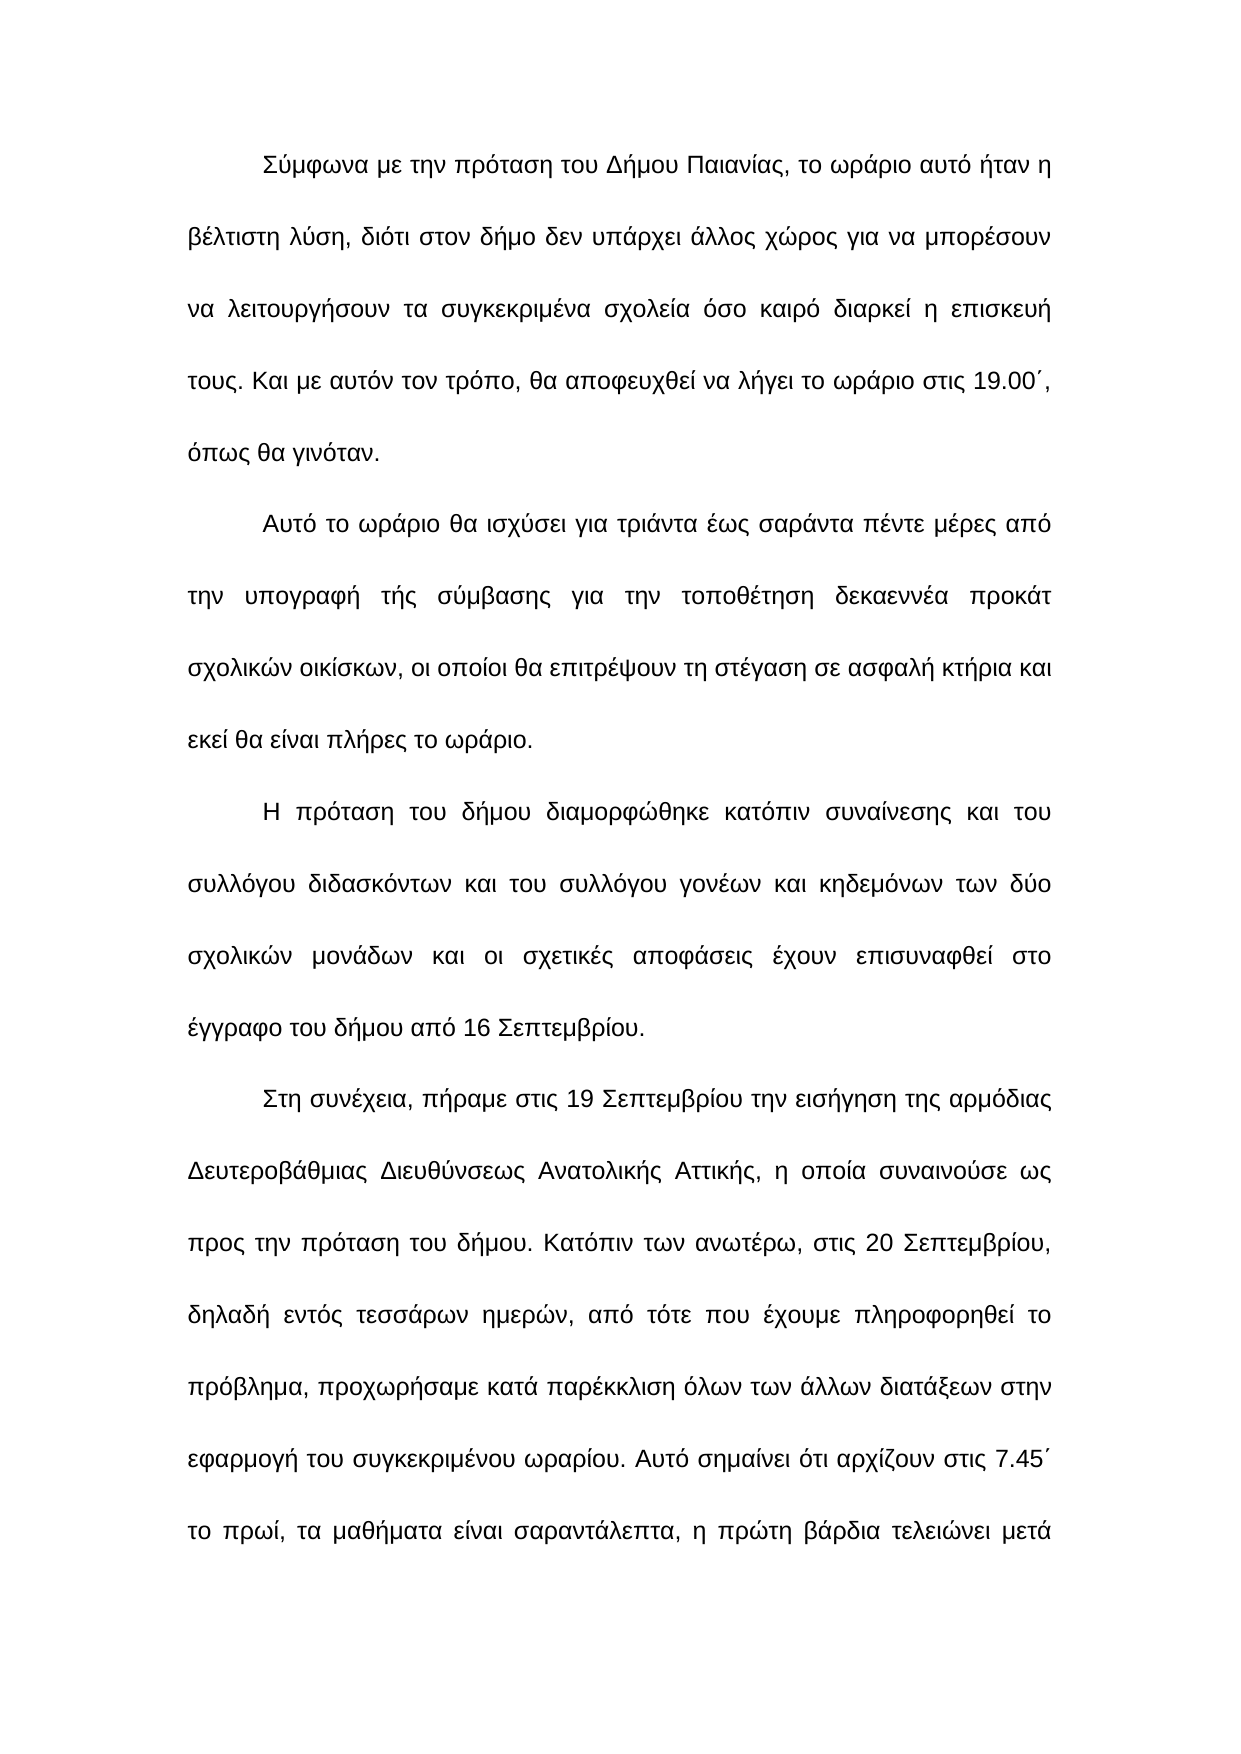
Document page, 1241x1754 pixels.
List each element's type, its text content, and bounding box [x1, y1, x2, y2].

text Η πρόταση του δήμου διαμορφώθηκε κατόπιν συναίνεσης και του συλλόγου διδασκόντων και του συλλόγου γονέων και κηδεμόνων των δύο σχολικών μονάδων και οι σχετικές αποφάσεις έχουν επισυναφθεί στο έγγραφο του δήμου από 16 Σεπτεμβρίου. [187, 797, 1053, 1041]
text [187, 1084, 1053, 1544]
text Σύμφωνα με την πρόταση του Δήμου Παιανίας, το ωράριο αυτό ήταν η βέλτιστη λύση, διότι στον δήμο δεν υπάρχει άλλος χώρος για να μπορέσουν να λειτουργήσουν τα συγκεκριμένα σχολεία όσο καιρό διαρκεί η επισκευή τους. Και με αυτόν τον τρόπο, θα αποφευχθεί να λήγει το ωράριο στις 19.00΄, όπως θα γινόταν. [187, 150, 1053, 466]
text Αυτό το ωράριο θα ισχύσει για τριάντα έως σαράντα πέντε μέρες από την υπογραφή τής σύμβασης για την τοποθέτηση δεκαεννέα προκάτ σχολικών οικίσκων, οι οποίοι θα επιτρέψουν τη στέγαση σε ασφαλή κτήρια και εκεί θα είναι πλήρες το ωράριο. [187, 509, 1053, 754]
